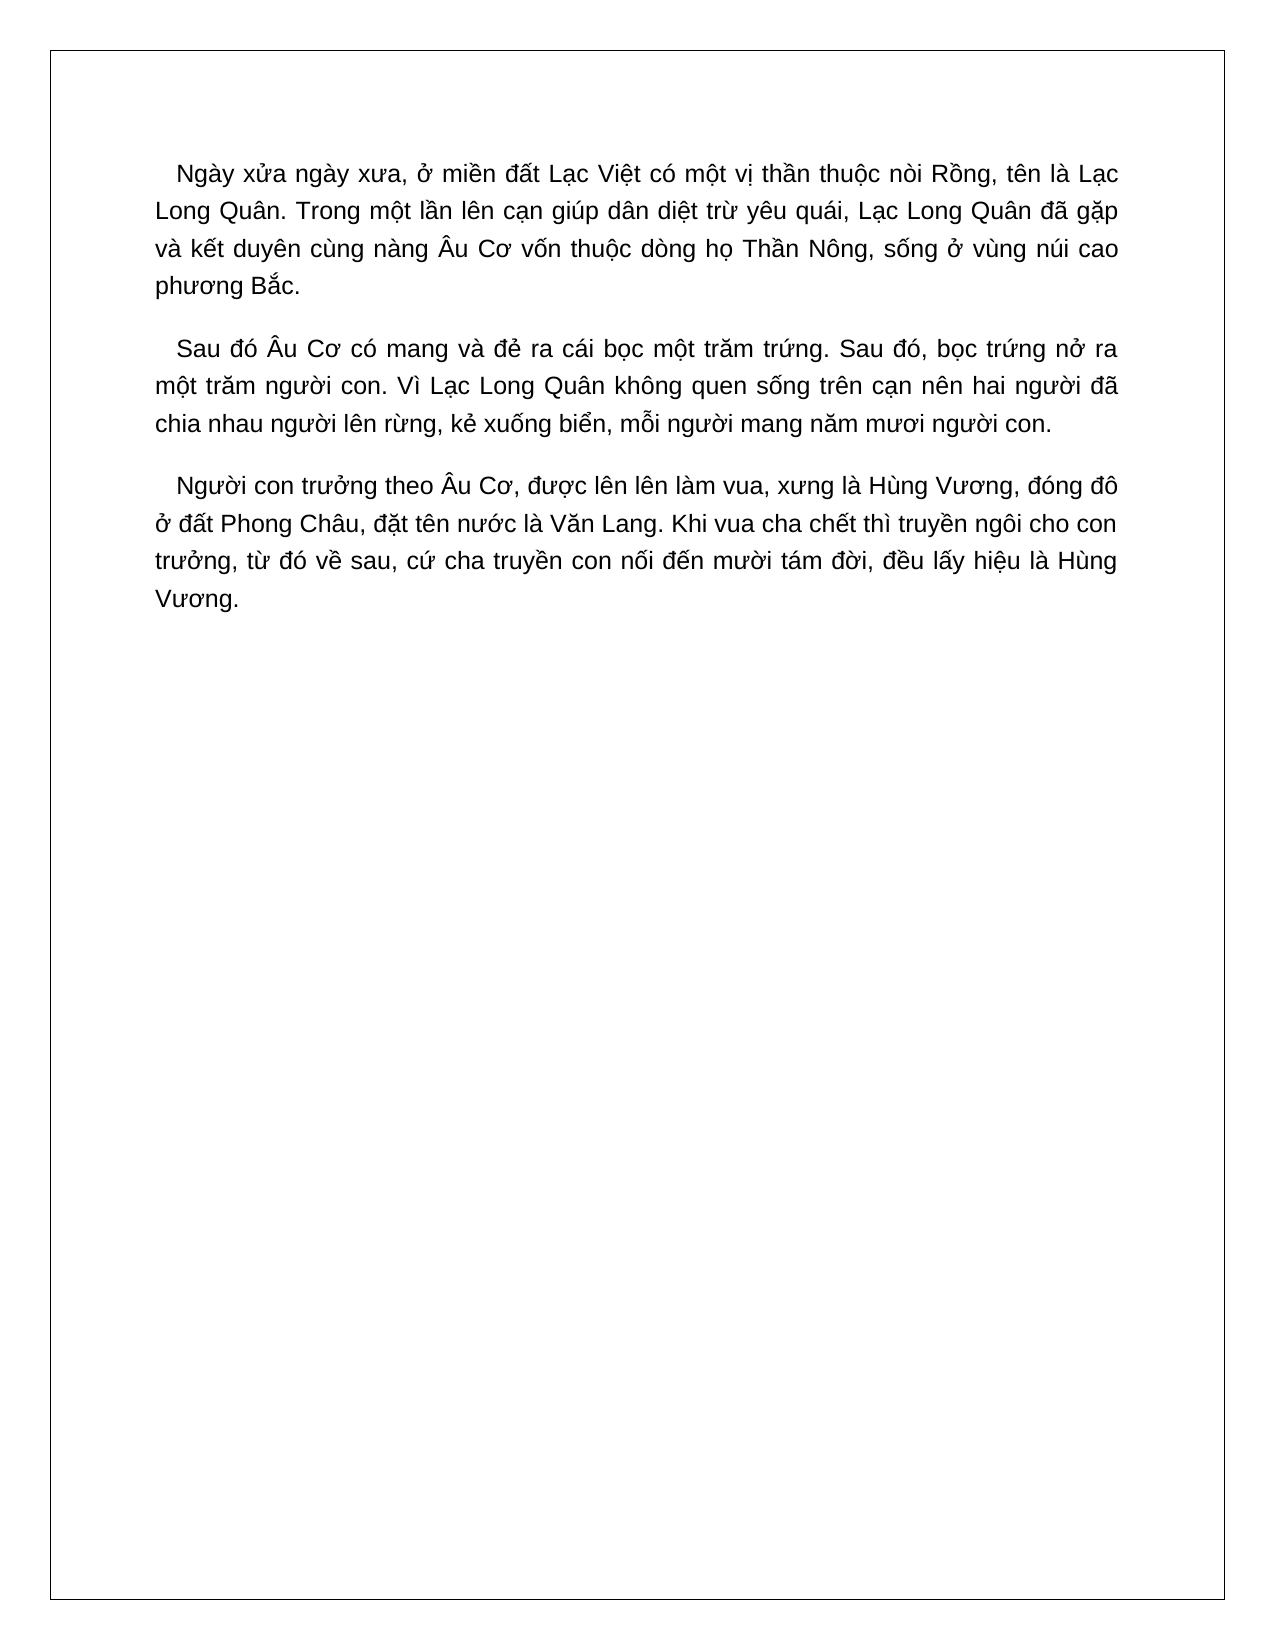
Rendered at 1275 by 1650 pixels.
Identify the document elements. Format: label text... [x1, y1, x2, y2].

text Người con trưởng theo Âu Cơ, được lên lên làm vua, xưng là Hùng Vương, đóng đô ở đất Phong Châu, đặt tên nước là Văn Lang. Khi vua cha chết thì truyền ngôi cho con trưởng, từ đó về sau, cứ cha truyền con nối đến mười tám đời, đều lấy hiệu là Hùng Vương. [155, 462, 1120, 612]
text Ngày xửa ngày xưa, ở miền đất Lạc Việt có một vị thần thuộc nòi Rồng, tên là Lạc Long Quân. Trong một lần lên cạn giúp dân diệt trừ yêu quái, Lạc Long Quân đã gặp và kết duyên cùng nàng Âu Cơ vốn thuộc dòng họ Thần Nông, sống ở vùng núi cao phương Bắc. [155, 150, 1120, 300]
text Sau đó Âu Cơ có mang và đẻ ra cái bọc một trăm trứng. Sau đó, bọc trứng nở ra một trăm người con. Vì Lạc Long Quân không quen sống trên cạn nên hai người đã chia nhau người lên rừng, kẻ xuống biển, mỗi người mang năm mươi người con. [155, 325, 1120, 437]
